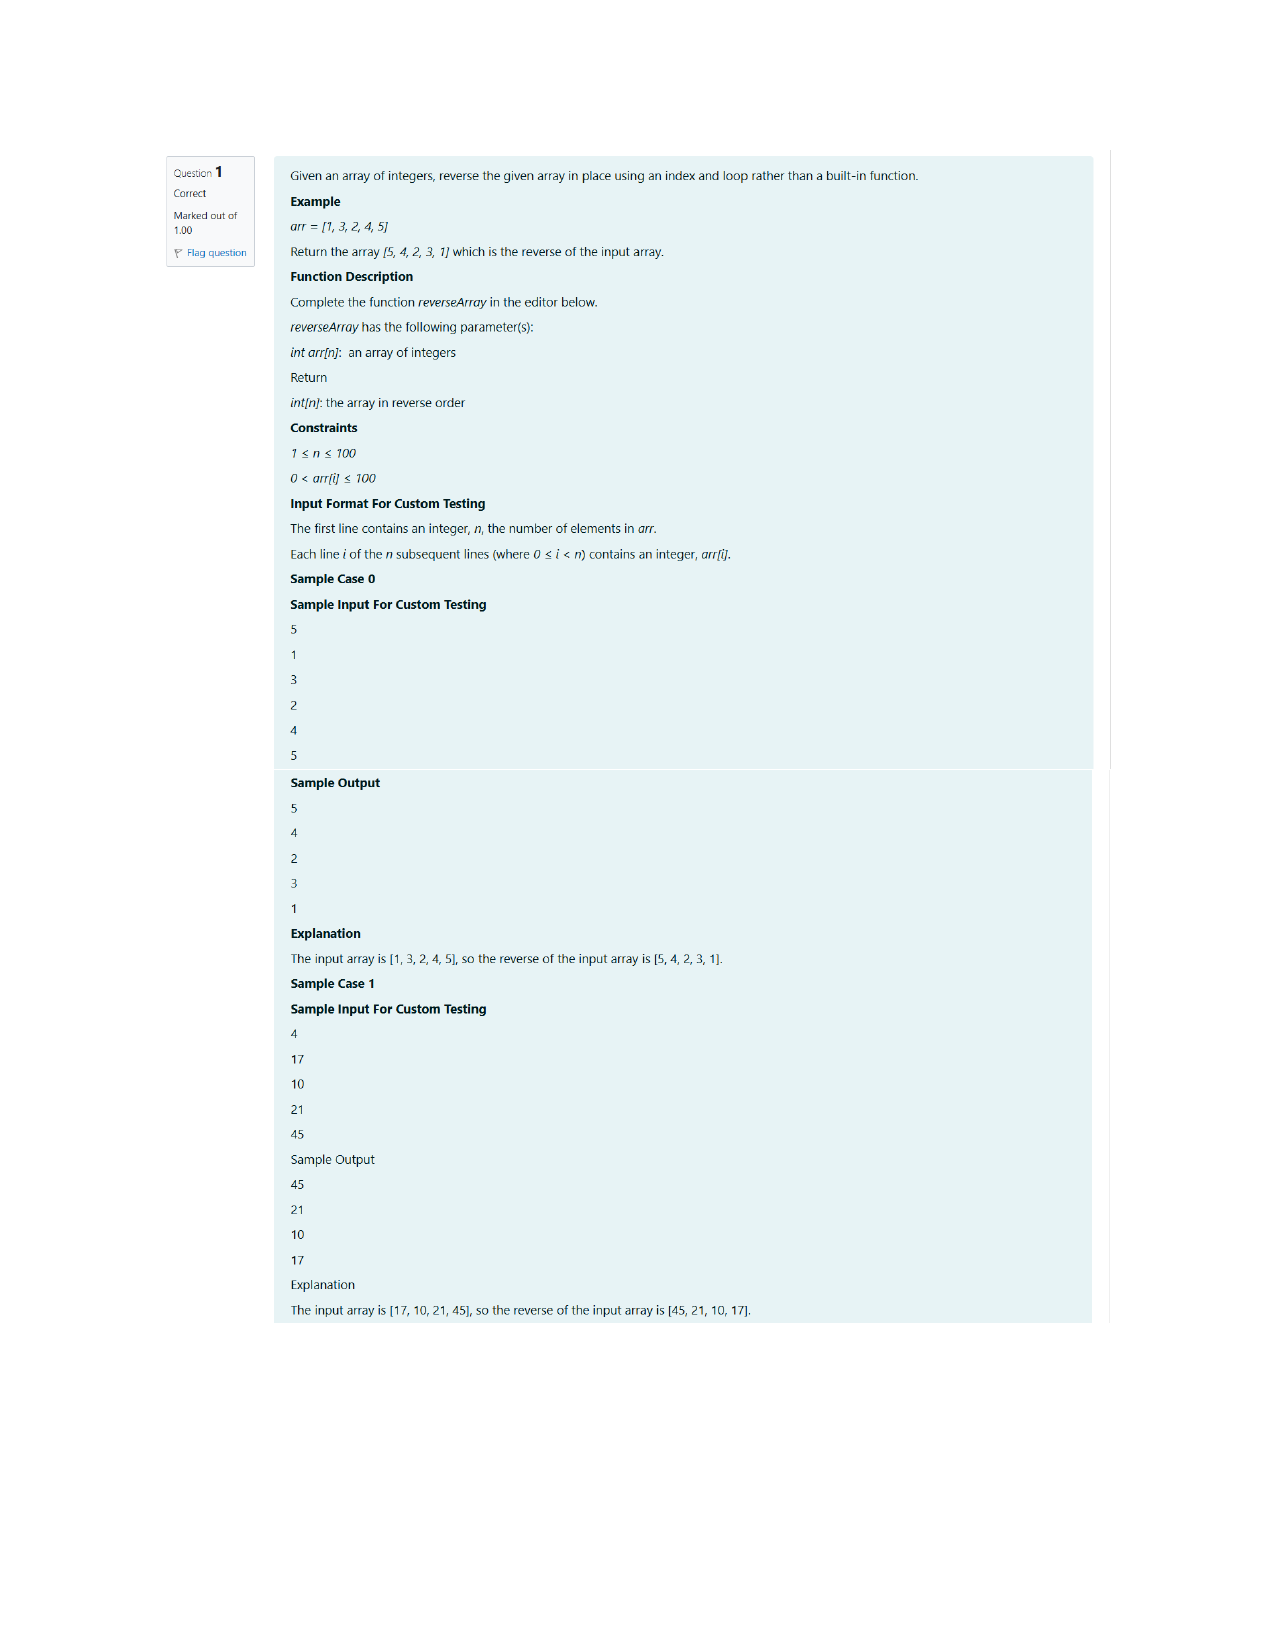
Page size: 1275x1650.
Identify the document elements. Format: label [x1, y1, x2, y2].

picture [150, 770, 1125, 1323]
picture [150, 150, 1125, 769]
